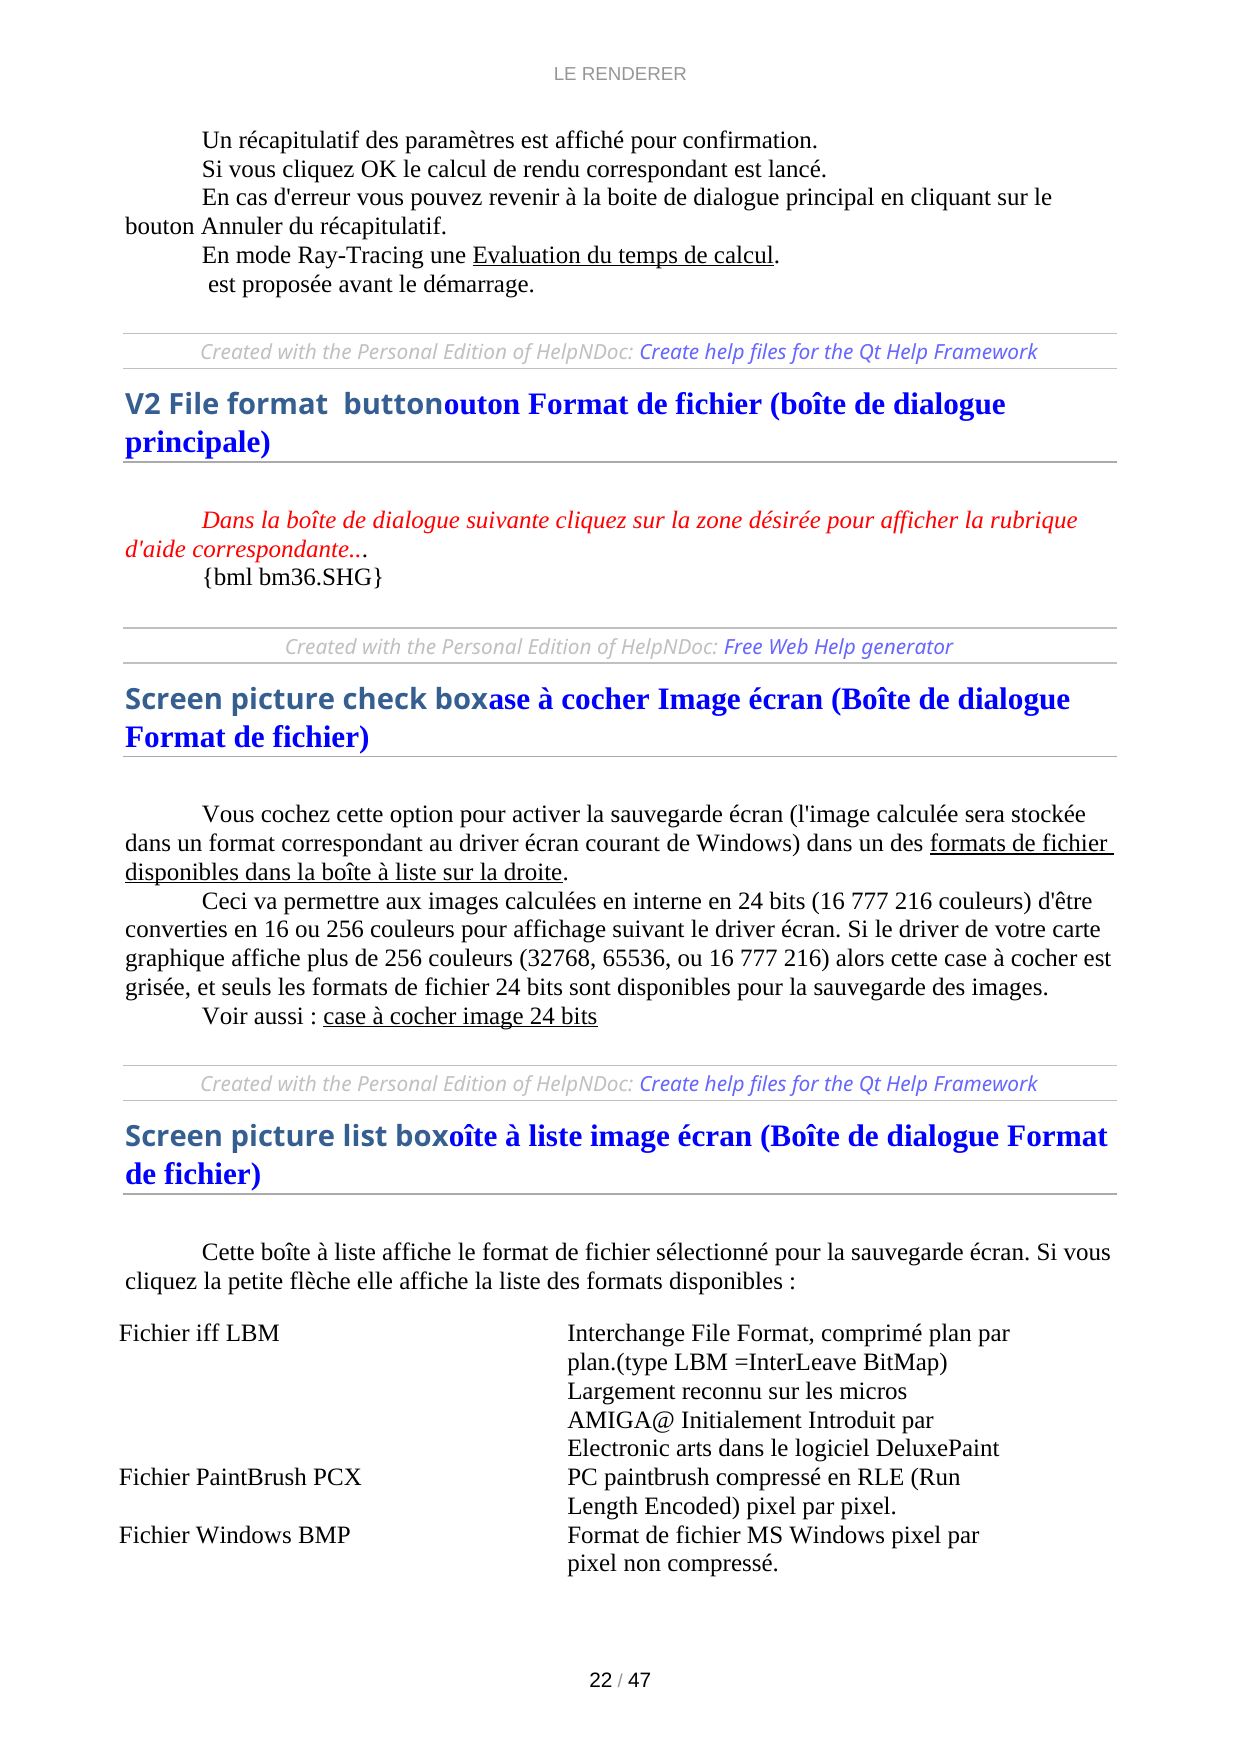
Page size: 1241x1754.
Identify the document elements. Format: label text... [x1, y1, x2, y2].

text Created with the Personal Edition of HelpNDoc: Create help files for the Qt Help Framework [123, 1066, 1117, 1100]
text Screen picture list boxoîte à liste image écran (Boîte de dialogue Format de fichier) [123, 1112, 1117, 1193]
table_header Interchange File Format, comprimé plan par plan.(type LBM =InterLeave BitMap) Largement reconnu sur les micros AMIGA@ Initialement Introduit par Electronic arts dans le logiciel DeluxePaint [567, 1319, 1017, 1462]
table_cell Format de fichier MS Windows pixel par pixel non compressé. [567, 1520, 1017, 1577]
text Voir aussi : case à cocher image 24 bitsHID_IM24BITS [125, 1001, 1115, 1029]
table_cell Fichier Windows BMP [119, 1520, 567, 1577]
text Ceci va permettre aux images calculées en interne en 24 bits (16 777 216 couleurs) d'être converties en 16 ou 256 couleurs pour affichage suivant le driver écran. Si le driver de votre carte graphique affiche plus de 256 couleurs (32768, 65536, ou 16 777 216) alors cette case à cocher est grisée, et seuls les formats de fichier 24 bits sont disponibles pour la sauvegarde des images. [125, 886, 1115, 1001]
text Si vous cliquez OK le calcul de rendu correspondant est lancé. [125, 154, 1115, 182]
text Created with the Personal Edition of HelpNDoc: Free Web Help generator [123, 629, 1117, 662]
text {bml bm36.SHG} [125, 562, 1115, 591]
text Created with the Personal Edition of HelpNDoc: Create help files for the Qt Help Framework [123, 334, 1117, 368]
table_header Fichier iff LBM [119, 1319, 567, 1462]
text Dans la boîte de dialogue suivante cliquez sur la zone désirée pour afficher la rubrique d'aide correspondante... [125, 505, 1115, 562]
table_cell Fichier PaintBrush PCX [119, 1462, 567, 1520]
text En cas d'erreur vous pouvez revenir à la boite de dialogue principal en cliquant sur le bouton Annuler du récapitulatif. [125, 182, 1115, 240]
text Un récapitulatif des paramètres est affiché pour confirmation. [125, 125, 1115, 154]
text V2 File format buttonouton Format de fichier (boîte de dialogue principale) [123, 380, 1117, 461]
table_cell PC paintbrush compressé en RLE (Run Length Encoded) pixel par pixel. [567, 1462, 1017, 1520]
text est proposée avant le démarrage. [125, 269, 1115, 297]
text Vous cochez cette option pour activer la sauvegarde écran (l'image calculée sera stockée dans un format correspondant au driver écran courant de Windows) dans un des formats de fichier disponibles dans la boîte à liste sur la droiteHID_8BF. [125, 799, 1115, 886]
text Cette boîte à liste affiche le format de fichier sélectionné pour la sauvegarde écran. Si vous cliquez la petite flèche elle affiche la liste des formats disponibles : [125, 1237, 1115, 1294]
text En mode Ray-Tracing une Evaluation du temps de calcul12TCZP_. [125, 240, 1115, 269]
text Screen picture check boxase à cocher Image écran (Boîte de dialogue Format de fichier) [123, 675, 1117, 756]
